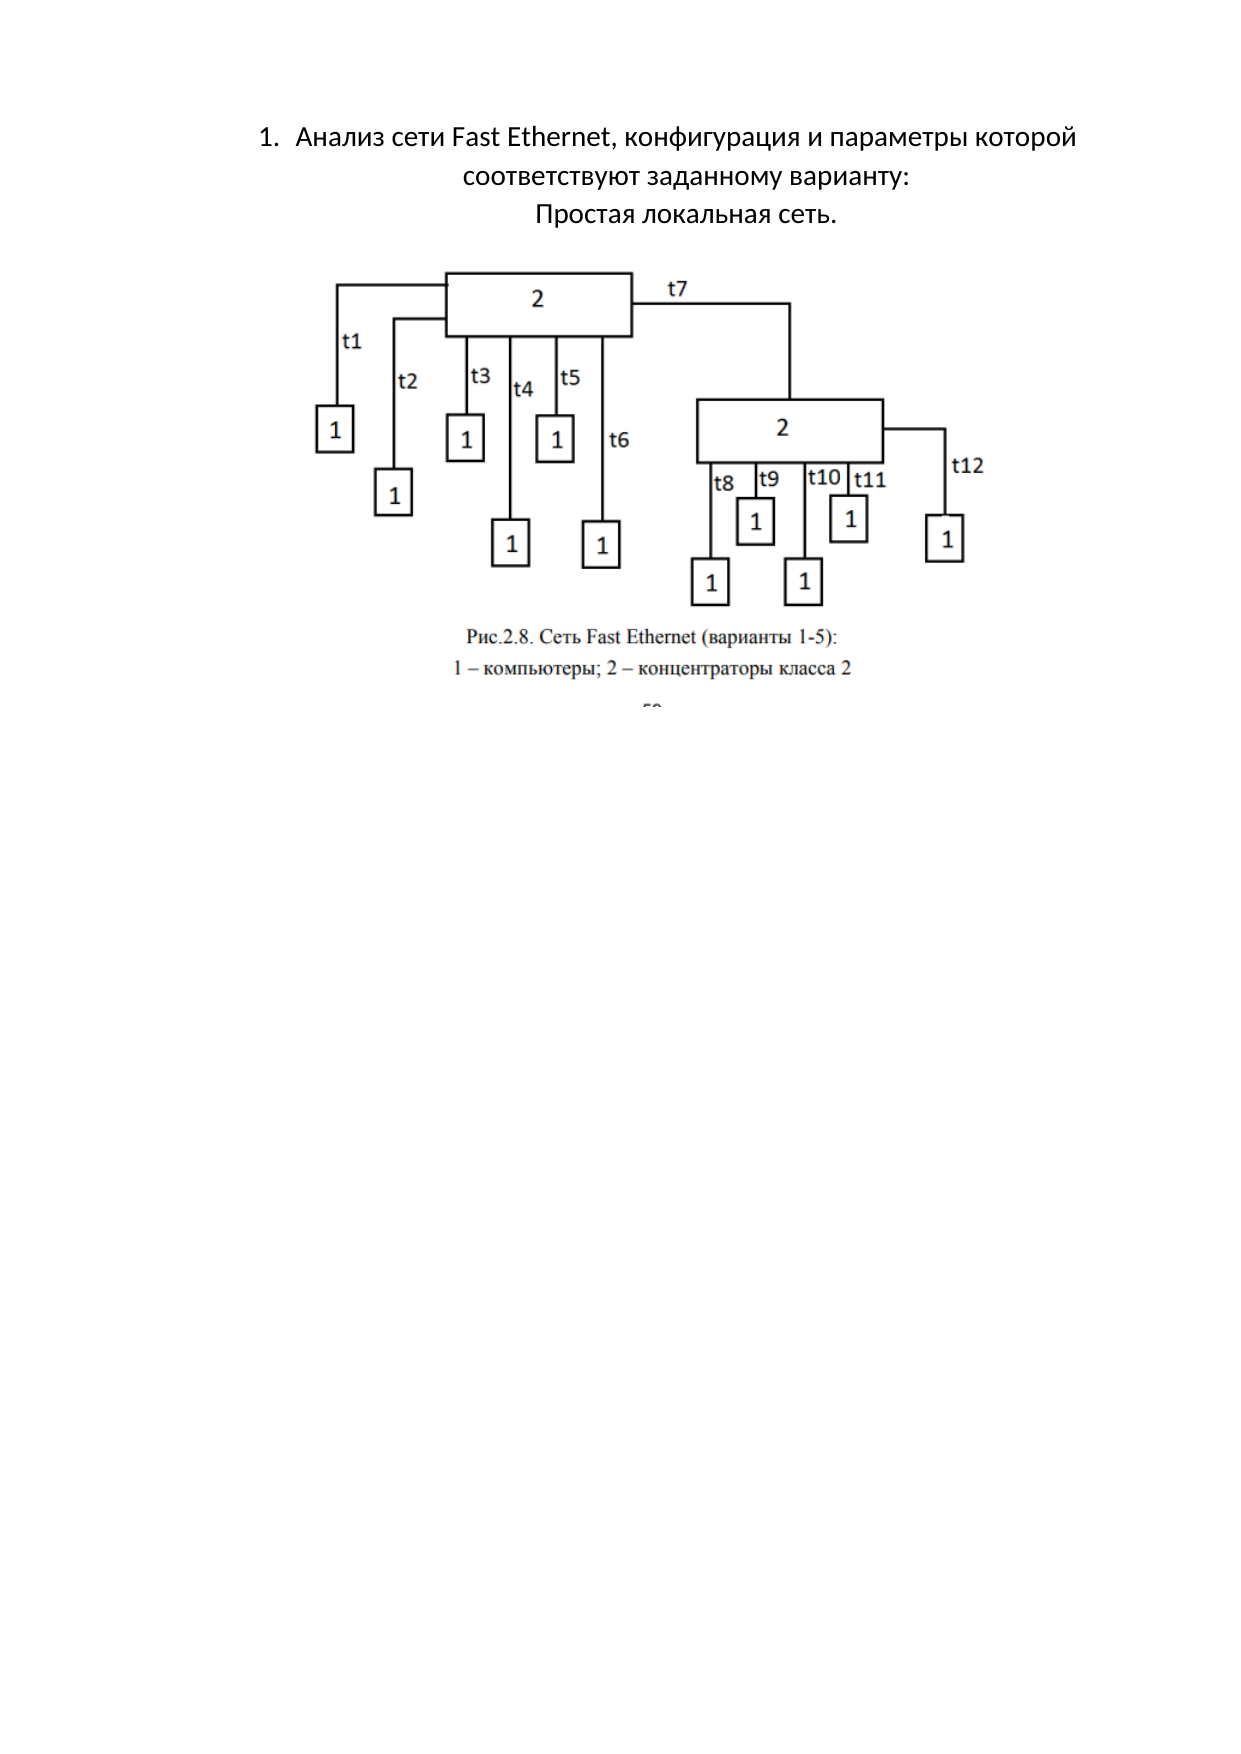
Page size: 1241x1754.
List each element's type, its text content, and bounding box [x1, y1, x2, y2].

list Простая локальная сеть. [221, 195, 1152, 231]
picture [261, 233, 1112, 707]
list Анализ сети Fast Ethernet, конфигурация и параметры которой соответствуют заданному варианту: [183, 118, 1152, 192]
